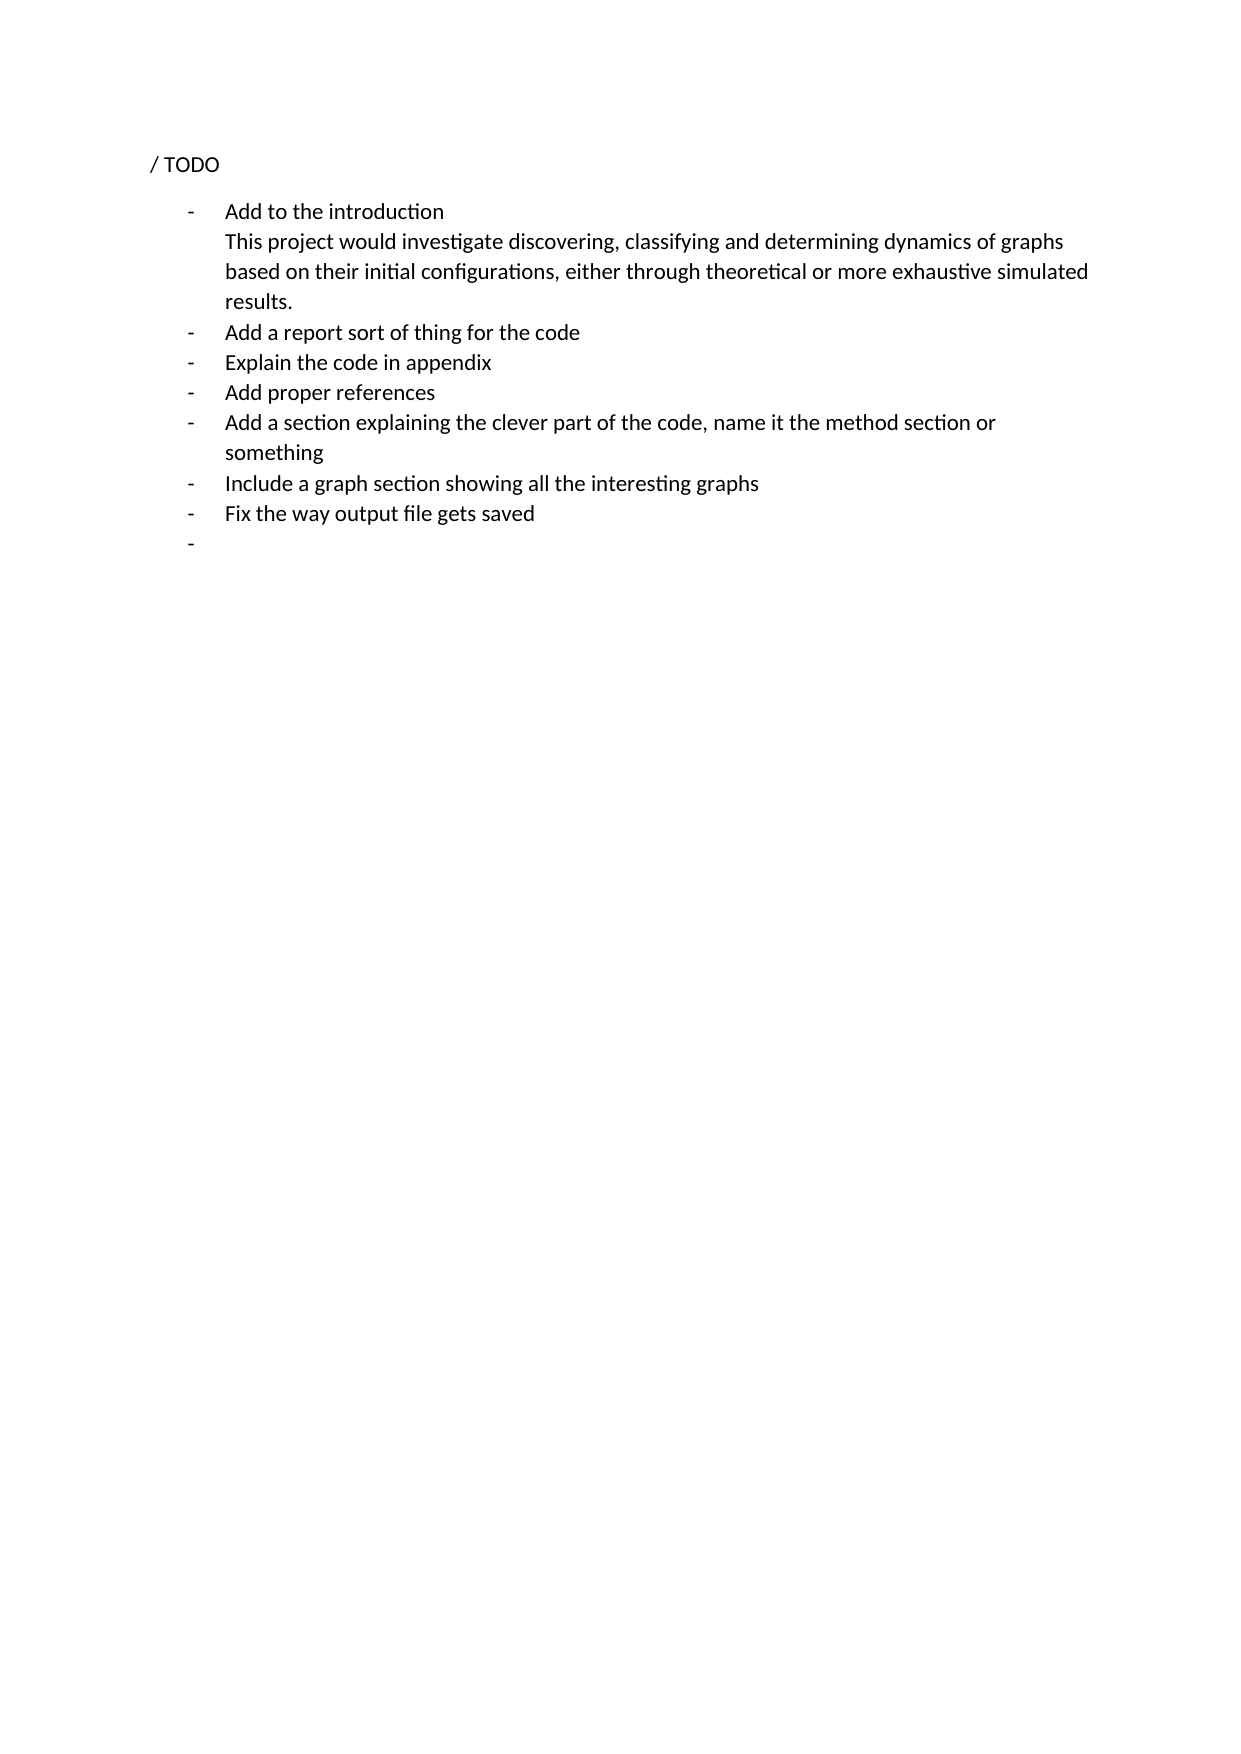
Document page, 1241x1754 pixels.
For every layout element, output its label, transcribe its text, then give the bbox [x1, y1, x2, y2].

list Add proper references [187, 378, 1090, 406]
list Add a section explaining the clever part of the code, name it the method section or something [187, 408, 1090, 467]
list Add to the introduction [187, 197, 1090, 225]
list This project would investigate discovering, classifying and determining dynamics of graphs based on their initial configurations, either through theoretical or more exhaustive simulated results. [225, 227, 1090, 316]
list Fix the way output file gets saved [187, 499, 1090, 527]
list Explain the code in appendix [187, 348, 1090, 376]
list Include a graph section showing all the interesting graphs [187, 469, 1090, 497]
text / TODO [150, 150, 1090, 178]
list Add a report sort of thing for the code [187, 318, 1090, 346]
